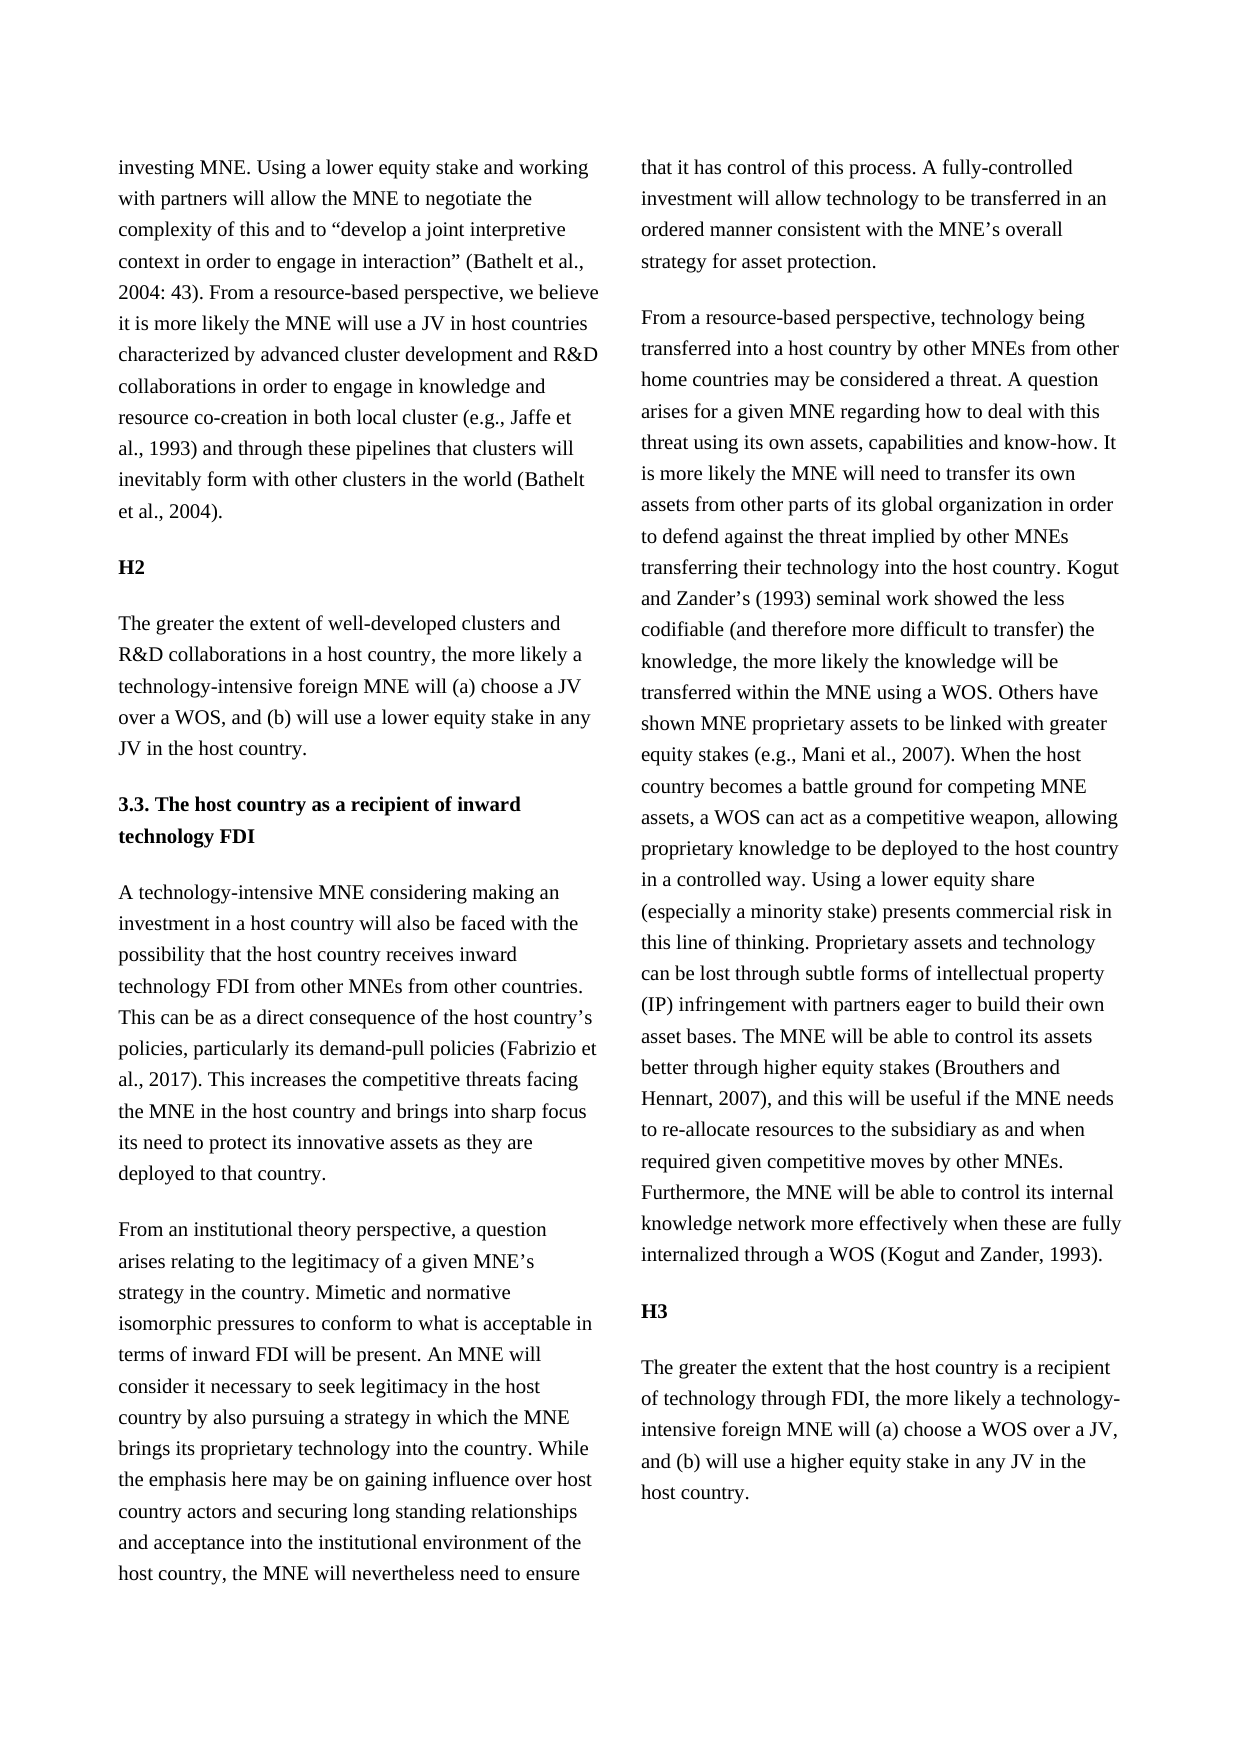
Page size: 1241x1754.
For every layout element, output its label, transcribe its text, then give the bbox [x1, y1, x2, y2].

text H2 [118, 548, 599, 579]
text A technology-intensive MNE considering making an investment in a host country will also be faced with the possibility that the host country receives inward technology FDI from other MNEs from other countries. This can be as a direct consequence of the host country’s policies, particularly its demand-pull policies (Fabrizio et al., 2017). This increases the competitive threats facing the MNE in the host country and brings into sharp focus its need to protect its innovative assets as they are deployed to that country. [118, 873, 599, 1185]
text H3 [641, 1291, 1122, 1323]
text The greater the extent of well-developed clusters and R&D collaborations in a host country, the more likely a technology-intensive foreign MNE will (a) choose a JV over a WOS, and (b) will use a lower equity stake in any JV in the host country. [118, 604, 599, 760]
text The greater the extent that the host country is a recipient of technology through FDI, the more likely a technology-intensive foreign MNE will (a) choose a WOS over a JV, and (b) will use a higher equity stake in any JV in the host country. [641, 1348, 1122, 1504]
text From an institutional theory perspective, a question arises relating to the legitimacy of a given MNE’s strategy in the country. Mimetic and normative isomorphic pressures to conform to what is acceptable in terms of inward FDI will be present. An MNE will consider it necessary to seek legitimacy in the host country by also pursuing a strategy in which the MNE brings its proprietary technology into the country. While the emphasis here may be on gaining influence over host country actors and securing long standing relationships and acceptance into the institutional environment of the host country, the MNE will nevertheless need to ensure that it has control of this process. A fully-controlled investment will allow technology to be transferred in an ordered manner consistent with the MNE’s overall strategy for asset protection. [118, 1210, 599, 1585]
text 3.3. The host country as a recipient of inward technology FDI [118, 785, 599, 848]
text From an institutional theory perspective, a question arises relating to the legitimacy of a given MNE’s strategy in the country. Mimetic and normative isomorphic pressures to conform to what is acceptable in terms of inward FDI will be present. An MNE will consider it necessary to seek legitimacy in the host country by also pursuing a strategy in which the MNE brings its proprietary technology into the country. While the emphasis here may be on gaining influence over host country actors and securing long standing relationships and acceptance into the institutional environment of the host country, the MNE will nevertheless need to ensure that it has control of this process. A fully-controlled investment will allow technology to be transferred in an ordered manner consistent with the MNE’s overall strategy for asset protection. [641, 148, 1122, 273]
text From a resource-based perspective, technology being transferred into a host country by other MNEs from other home countries may be considered a threat. A question arises for a given MNE regarding how to deal with this threat using its own assets, capabilities and know-how. It is more likely the MNE will need to transfer its own assets from other parts of its global organization in order to defend against the threat implied by other MNEs transferring their technology into the host country. Kogut and Zander’s (1993) seminal work showed the less codifiable (and therefore more difficult to transfer) the knowledge, the more likely the knowledge will be transferred within the MNE using a WOS. Others have shown MNE proprietary assets to be linked with greater equity stakes (e.g., Mani et al., 2007). When the host country becomes a battle ground for competing MNE assets, a WOS can act as a competitive weapon, allowing proprietary knowledge to be deployed to the host country in a controlled way. Using a lower equity share (especially a minority stake) presents commercial risk in this line of thinking. Proprietary assets and technology can be lost through subtle forms of intellectual property (IP) infringement with partners eager to build their own asset bases. The MNE will be able to control its assets better through higher equity stakes (Brouthers and Hennart, 2007), and this will be useful if the MNE needs to re-allocate resources to the subsidiary as and when required given competitive moves by other MNEs. Furthermore, the MNE will be able to control its internal knowledge network more effectively when these are fully internalized through a WOS (Kogut and Zander, 1993). [641, 298, 1122, 1266]
